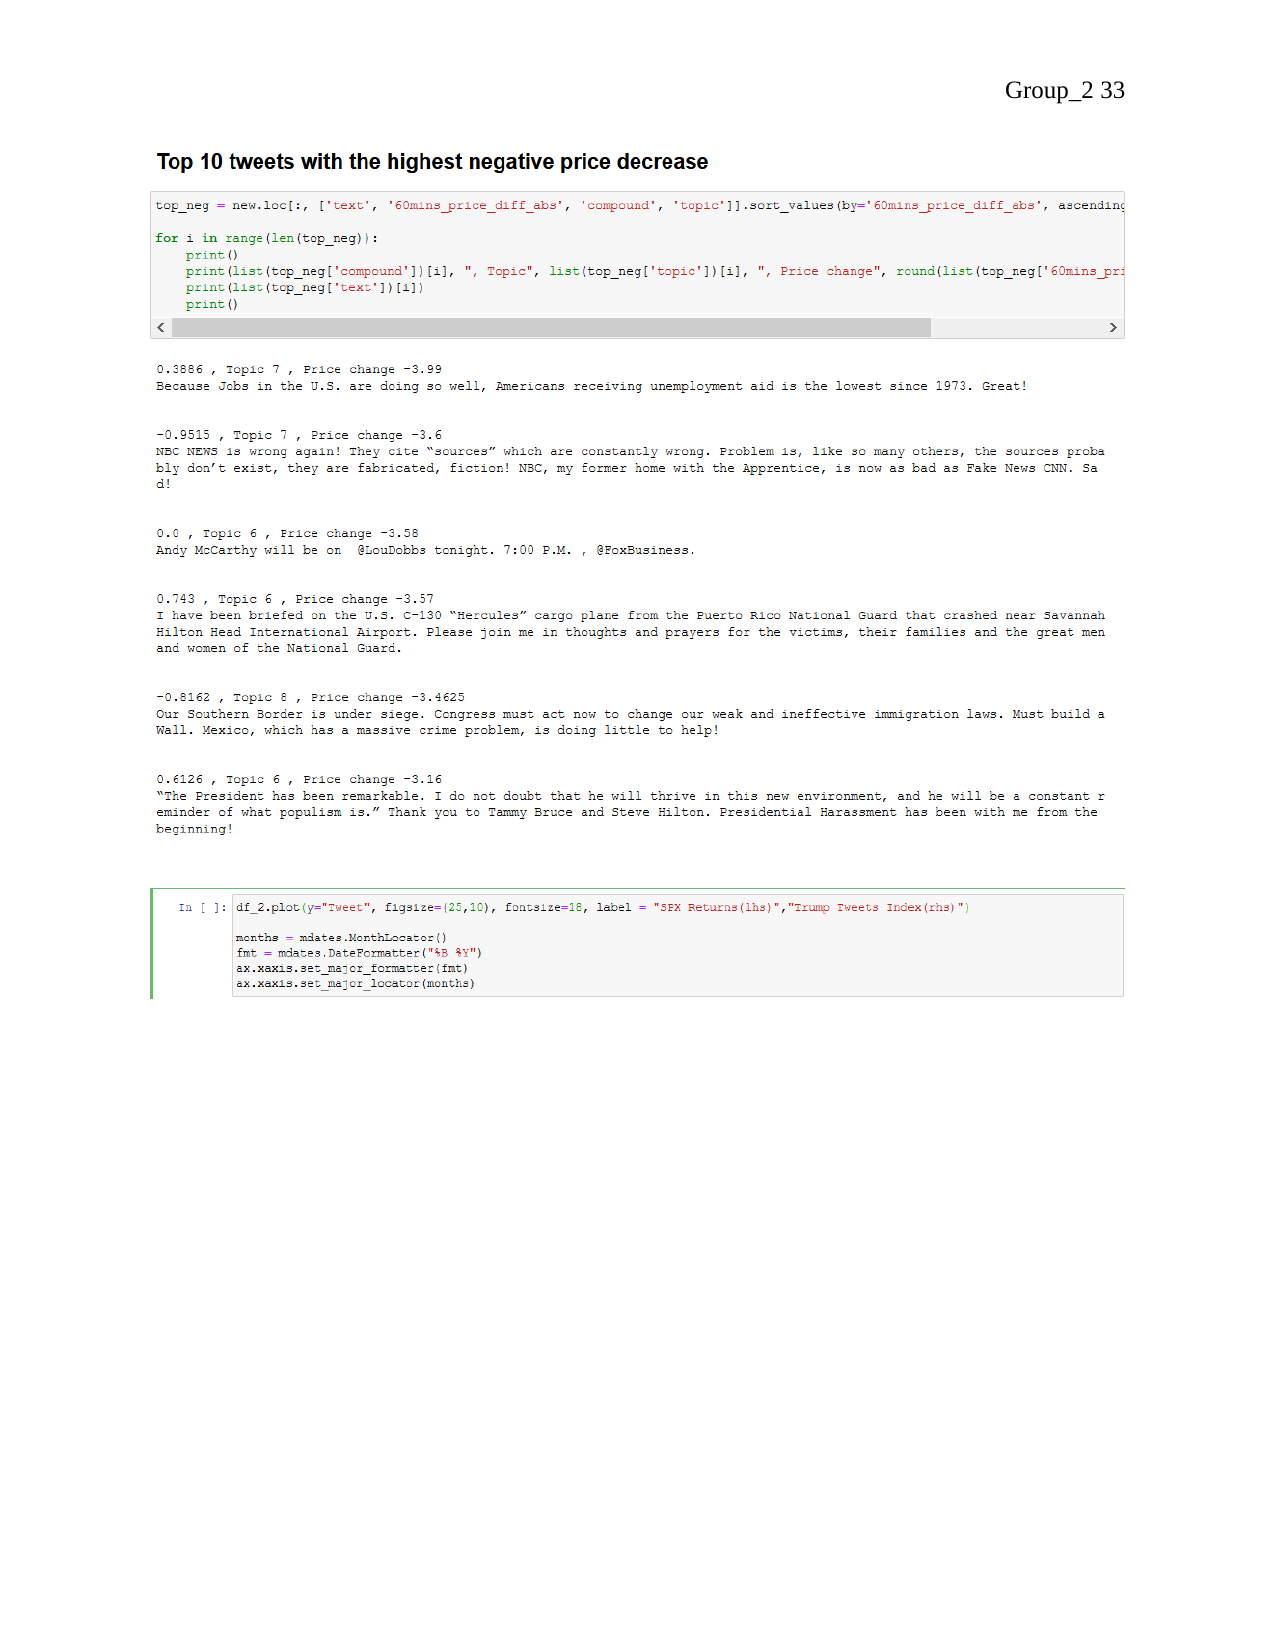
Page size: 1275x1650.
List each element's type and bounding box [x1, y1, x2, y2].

picture [150, 150, 1125, 860]
picture [150, 888, 1125, 999]
